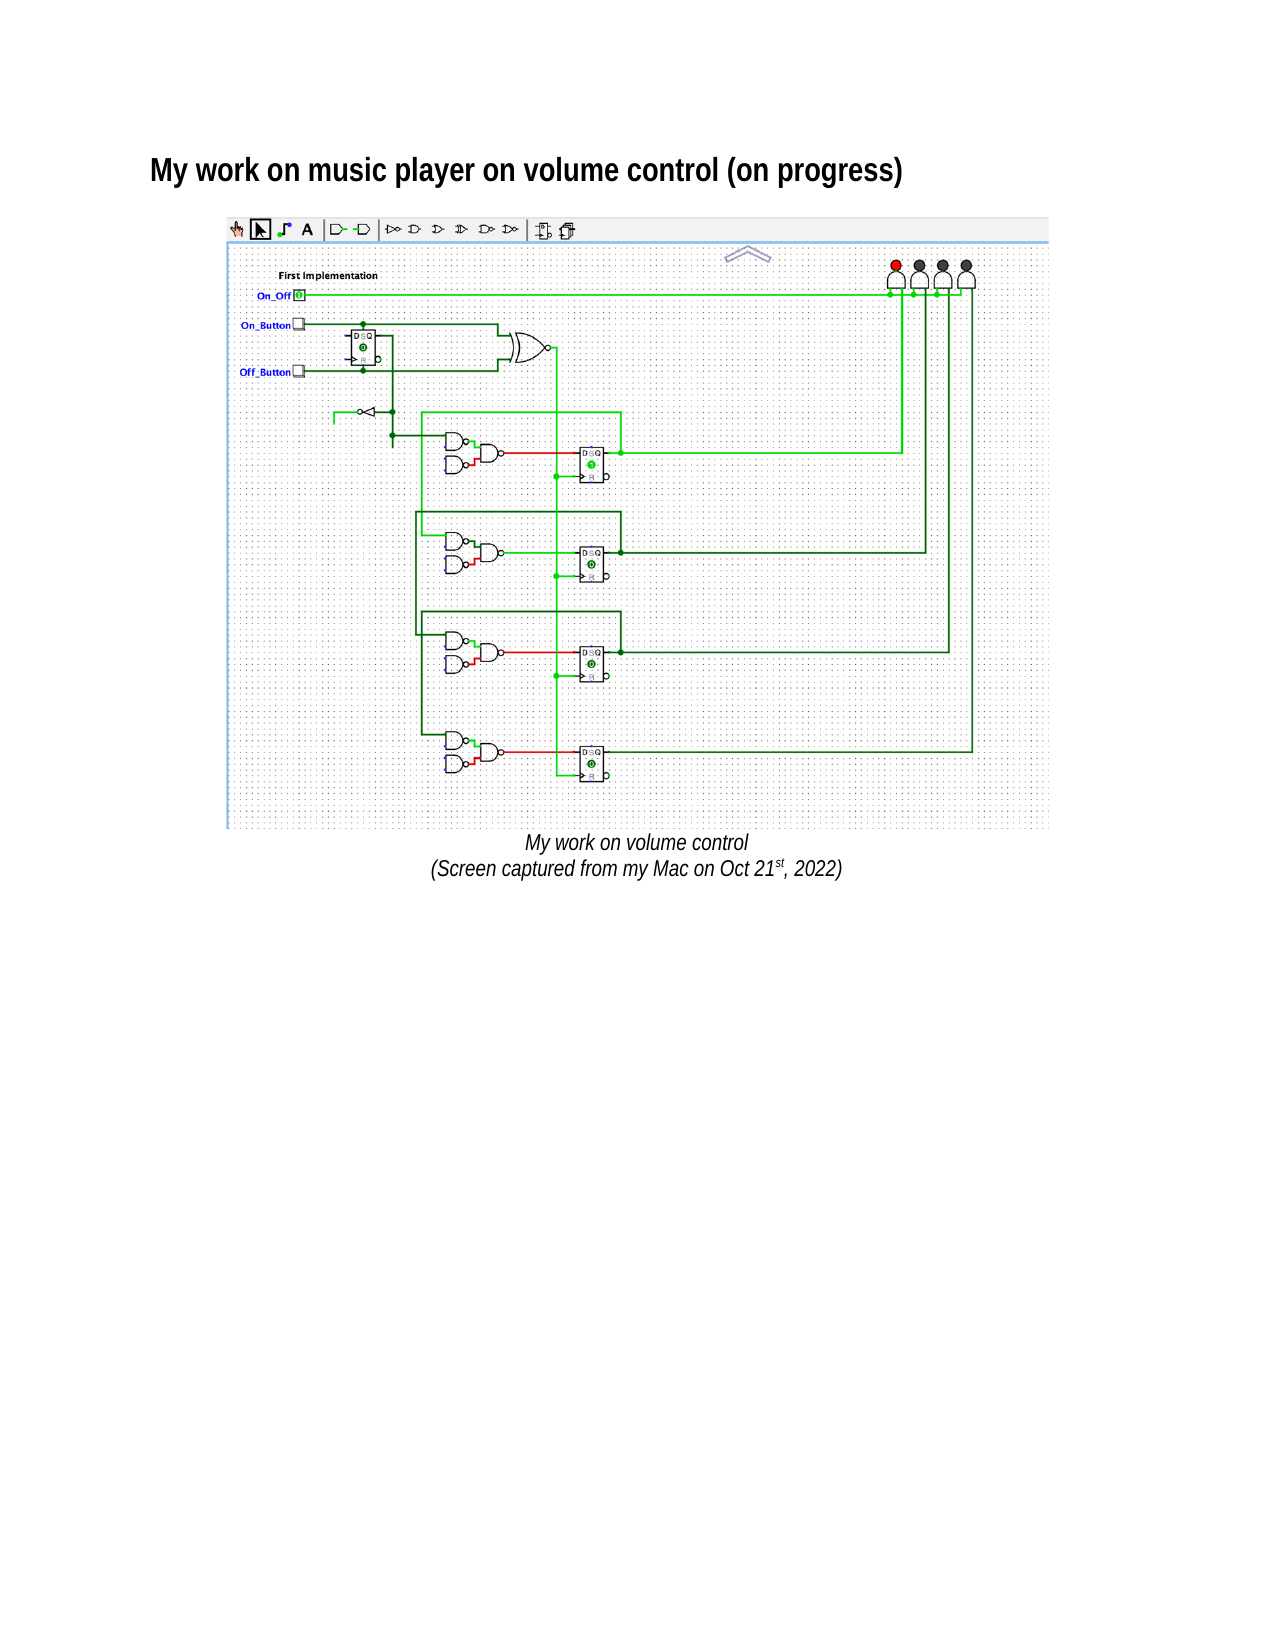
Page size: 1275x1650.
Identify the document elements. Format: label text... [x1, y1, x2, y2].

subtitle My work on music player on volume control (on progress) [150, 150, 1125, 188]
subtitle My work on volume control [150, 829, 1125, 855]
picture [226, 217, 1049, 829]
subtitle (Screen captured from my Mac on Oct 21st, 2022) [150, 855, 1125, 882]
